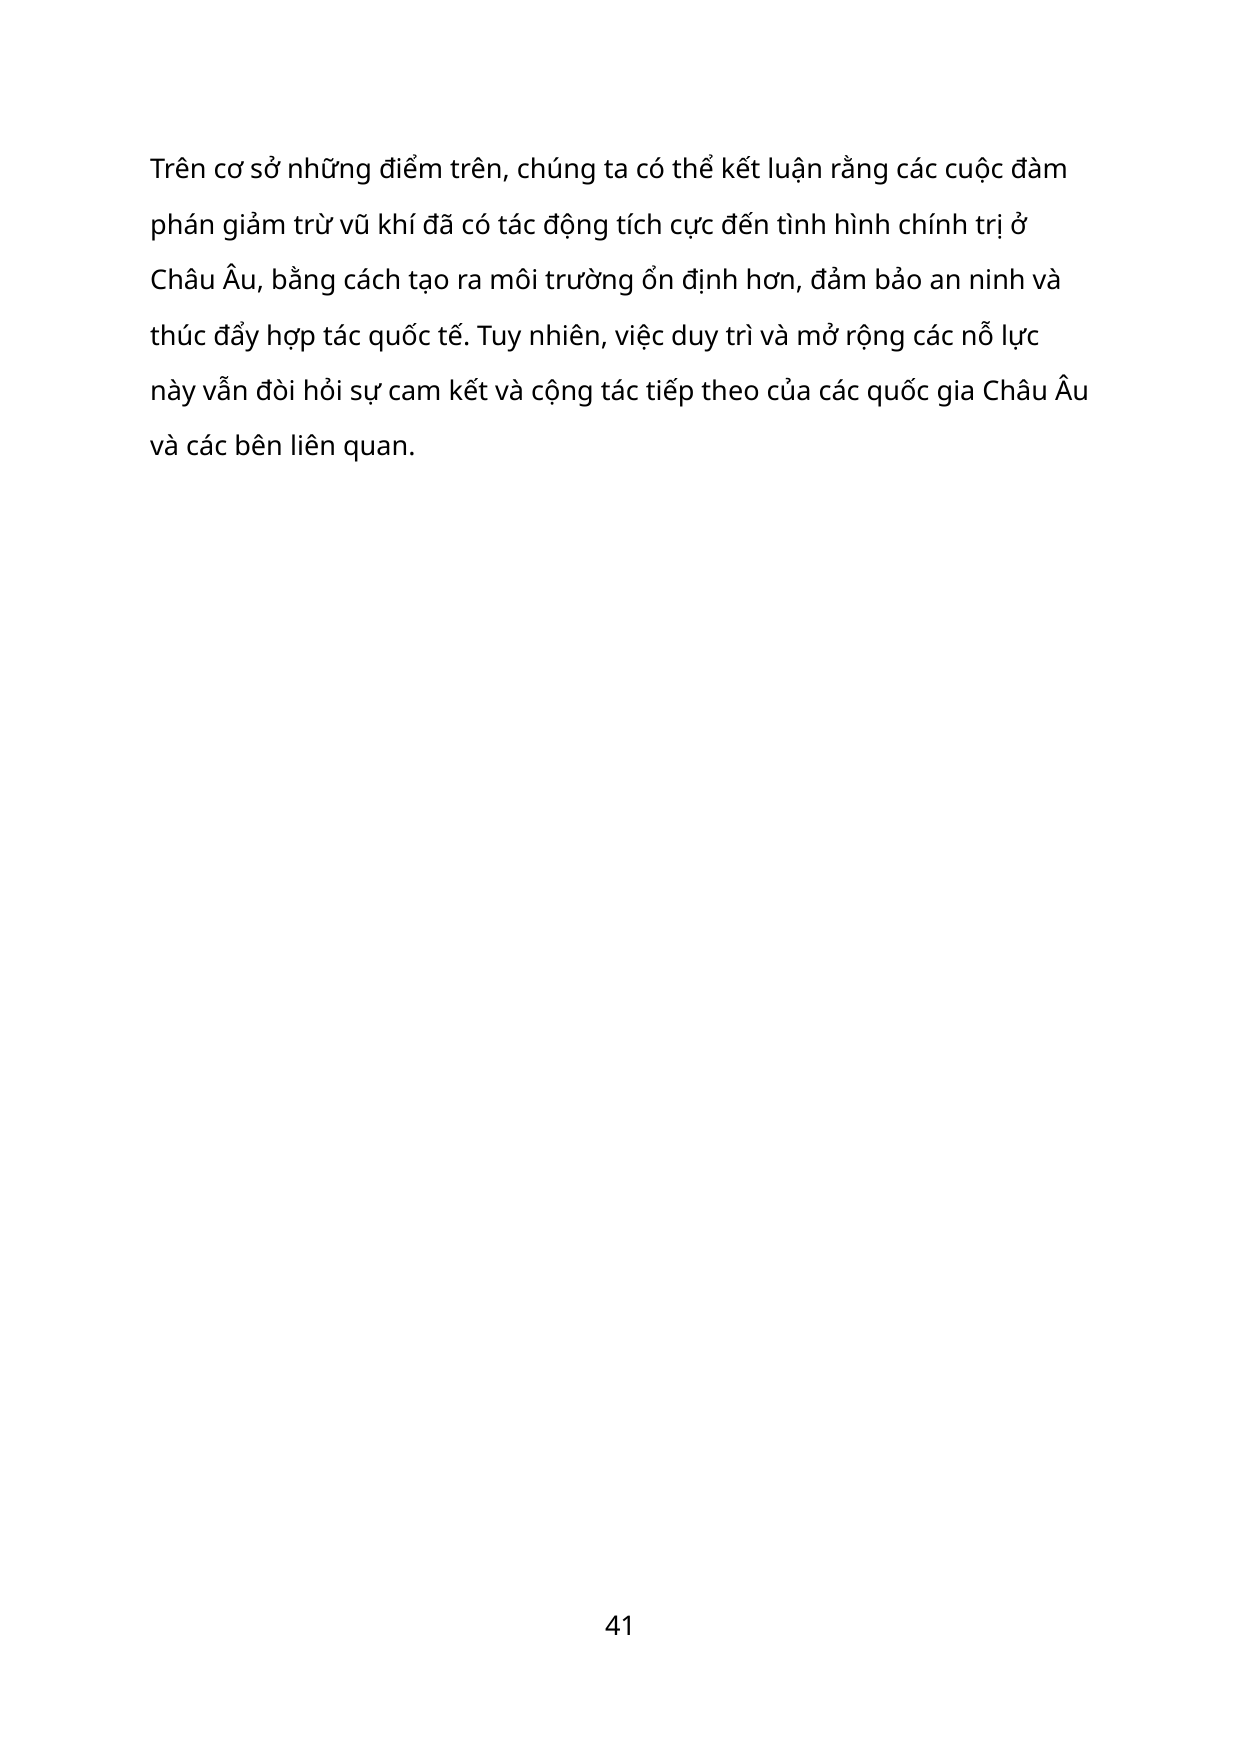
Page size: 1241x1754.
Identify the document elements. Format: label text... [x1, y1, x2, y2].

text Trên cơ sở những điểm trên, chúng ta có thể kết luận rằng các cuộc đàm phán giảm trừ vũ khí đã có tác động tích cực đến tình hình chính trị ở Châu Âu, bằng cách tạo ra môi trường ổn định hơn, đảm bảo an ninh và thúc đẩy hợp tác quốc tế. Tuy nhiên, việc duy trì và mở rộng các nỗ lực này vẫn đòi hỏi sự cam kết và cộng tác tiếp theo của các quốc gia Châu Âu và các bên liên quan. [150, 150, 1090, 463]
